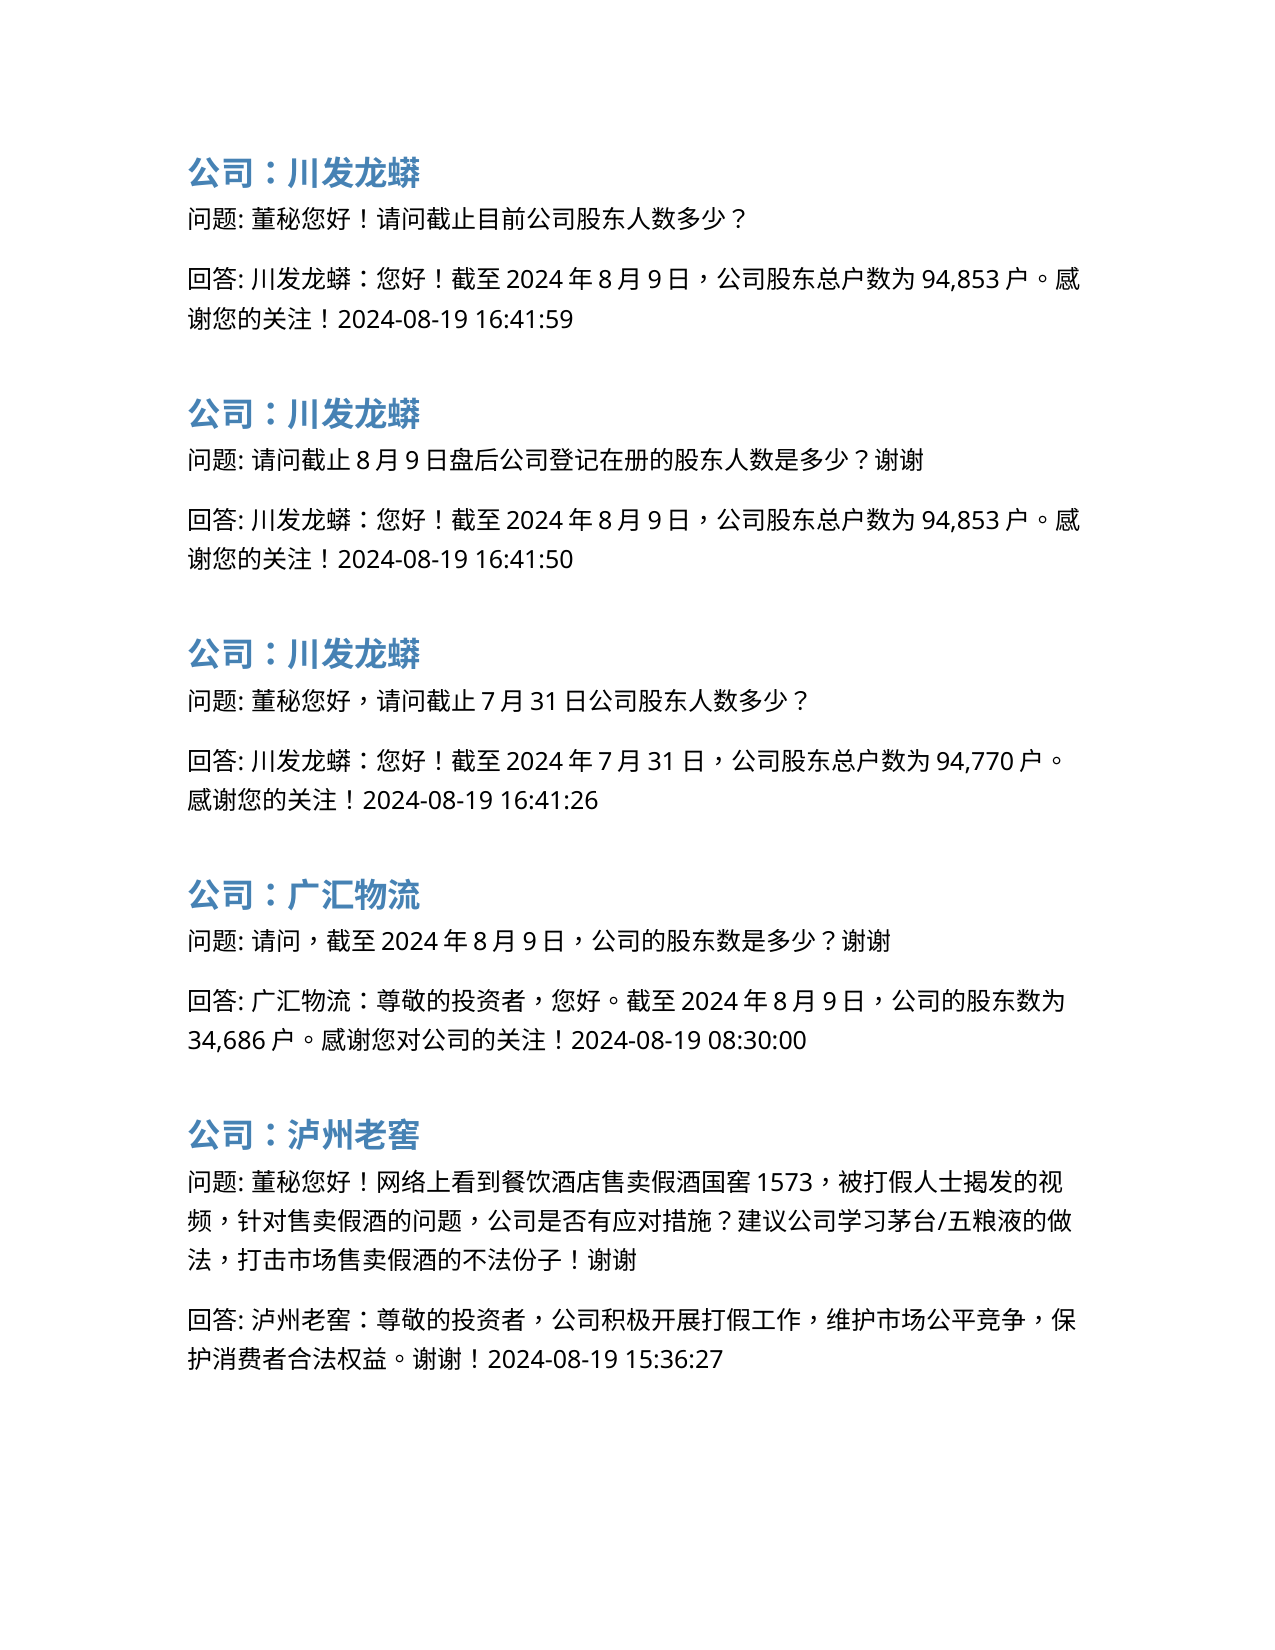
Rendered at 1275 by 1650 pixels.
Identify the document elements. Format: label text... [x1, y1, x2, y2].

subtitle 公司：广汇物流 [187, 872, 1087, 917]
text 问题: 请问截止8月9日盘后公司登记在册的股东人数是多少？谢谢 [187, 443, 1087, 477]
subtitle 公司：川发龙蟒 [187, 631, 1087, 676]
text 问题: 董秘您好！网络上看到餐饮酒店售卖假酒国窖1573，被打假人士揭发的视频，针对售卖假酒的问题，公司是否有应对措施？建议公司学习茅台/五粮液的做法，打击市场售卖假酒的不法份子！谢谢 [187, 1164, 1087, 1277]
subtitle 公司：川发龙蟒 [187, 391, 1087, 436]
text 回答: 泸州老窖：尊敬的投资者，公司积极开展打假工作，维护市场公平竞争，保护消费者合法权益。谢谢！2024-08-19 15:36:27 [187, 1303, 1087, 1376]
text 问题: 请问，截至2024年8月9日，公司的股东数是多少？谢谢 [187, 924, 1087, 958]
text 回答: 川发龙蟒：您好！截至2024年8月9日，公司股东总户数为94,853户。感谢您的关注！2024-08-19 16:41:59 [187, 262, 1087, 335]
text 回答: 广汇物流：尊敬的投资者，您好。截至2024年8月9日，公司的股东数为34,686户。感谢您对公司的关注！2024-08-19 08:30:00 [187, 984, 1087, 1057]
text 问题: 董秘您好！请问截止目前公司股东人数多少？ [187, 202, 1087, 236]
subtitle 公司：泸州老窖 [187, 1112, 1087, 1157]
text 问题: 董秘您好，请问截止7月31日公司股东人数多少？ [187, 683, 1087, 717]
text 回答: 川发龙蟒：您好！截至2024年7月31日，公司股东总户数为94,770户。感谢您的关注！2024-08-19 16:41:26 [187, 743, 1087, 816]
subtitle 公司：川发龙蟒 [187, 150, 1087, 195]
text 回答: 川发龙蟒：您好！截至2024年8月9日，公司股东总户数为94,853户。感谢您的关注！2024-08-19 16:41:50 [187, 503, 1087, 576]
